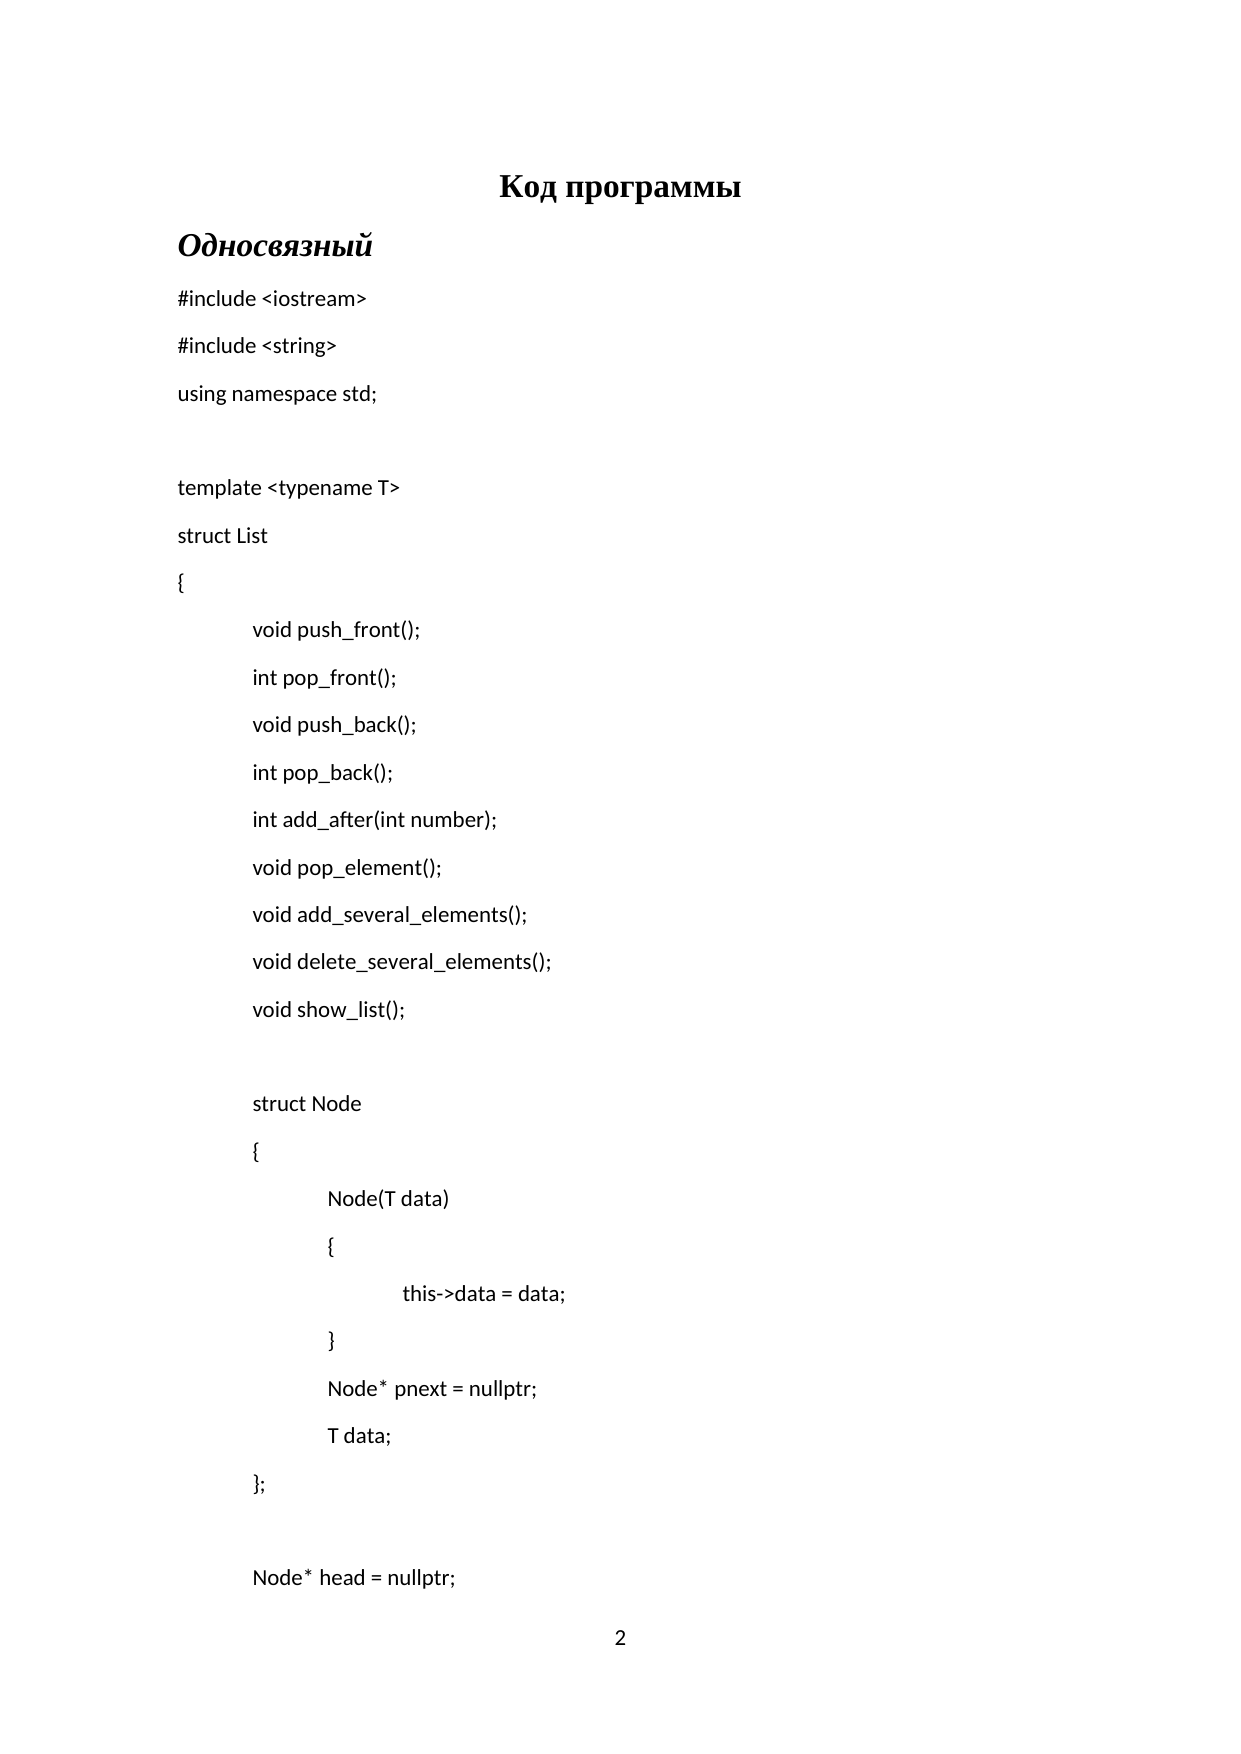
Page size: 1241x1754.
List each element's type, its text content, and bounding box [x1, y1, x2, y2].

text { [177, 1137, 1063, 1165]
text } [177, 1327, 1063, 1354]
text struct List [177, 521, 1063, 549]
text int add_after(int number); [177, 805, 1063, 833]
text { [177, 1232, 1063, 1260]
text int pop_back(); [177, 758, 1063, 786]
text Node* pnext = nullptr; [177, 1374, 1063, 1402]
text Node(T data) [177, 1184, 1063, 1212]
text void show_list(); [177, 995, 1063, 1023]
text void push_back(); [177, 710, 1063, 738]
text this->data = data; [177, 1279, 1063, 1307]
text { [177, 568, 1063, 596]
text template <typename T> [177, 473, 1063, 501]
text }; [177, 1469, 1063, 1497]
text void push_front(); [177, 616, 1063, 644]
text #include <string> [177, 331, 1063, 359]
text void pop_element(); [177, 853, 1063, 881]
text Node* head = nullptr; [177, 1563, 1063, 1592]
text #include <iostream> [177, 284, 1063, 312]
text void add_several_elements(); [177, 900, 1063, 928]
text int pop_front(); [177, 663, 1063, 691]
text T data; [177, 1421, 1063, 1449]
text struct Node [177, 1089, 1063, 1118]
text void delete_several_elements(); [177, 947, 1063, 975]
text Односвязный [177, 225, 1063, 263]
text Код программы [177, 166, 1063, 205]
text using namespace std; [177, 379, 1063, 407]
